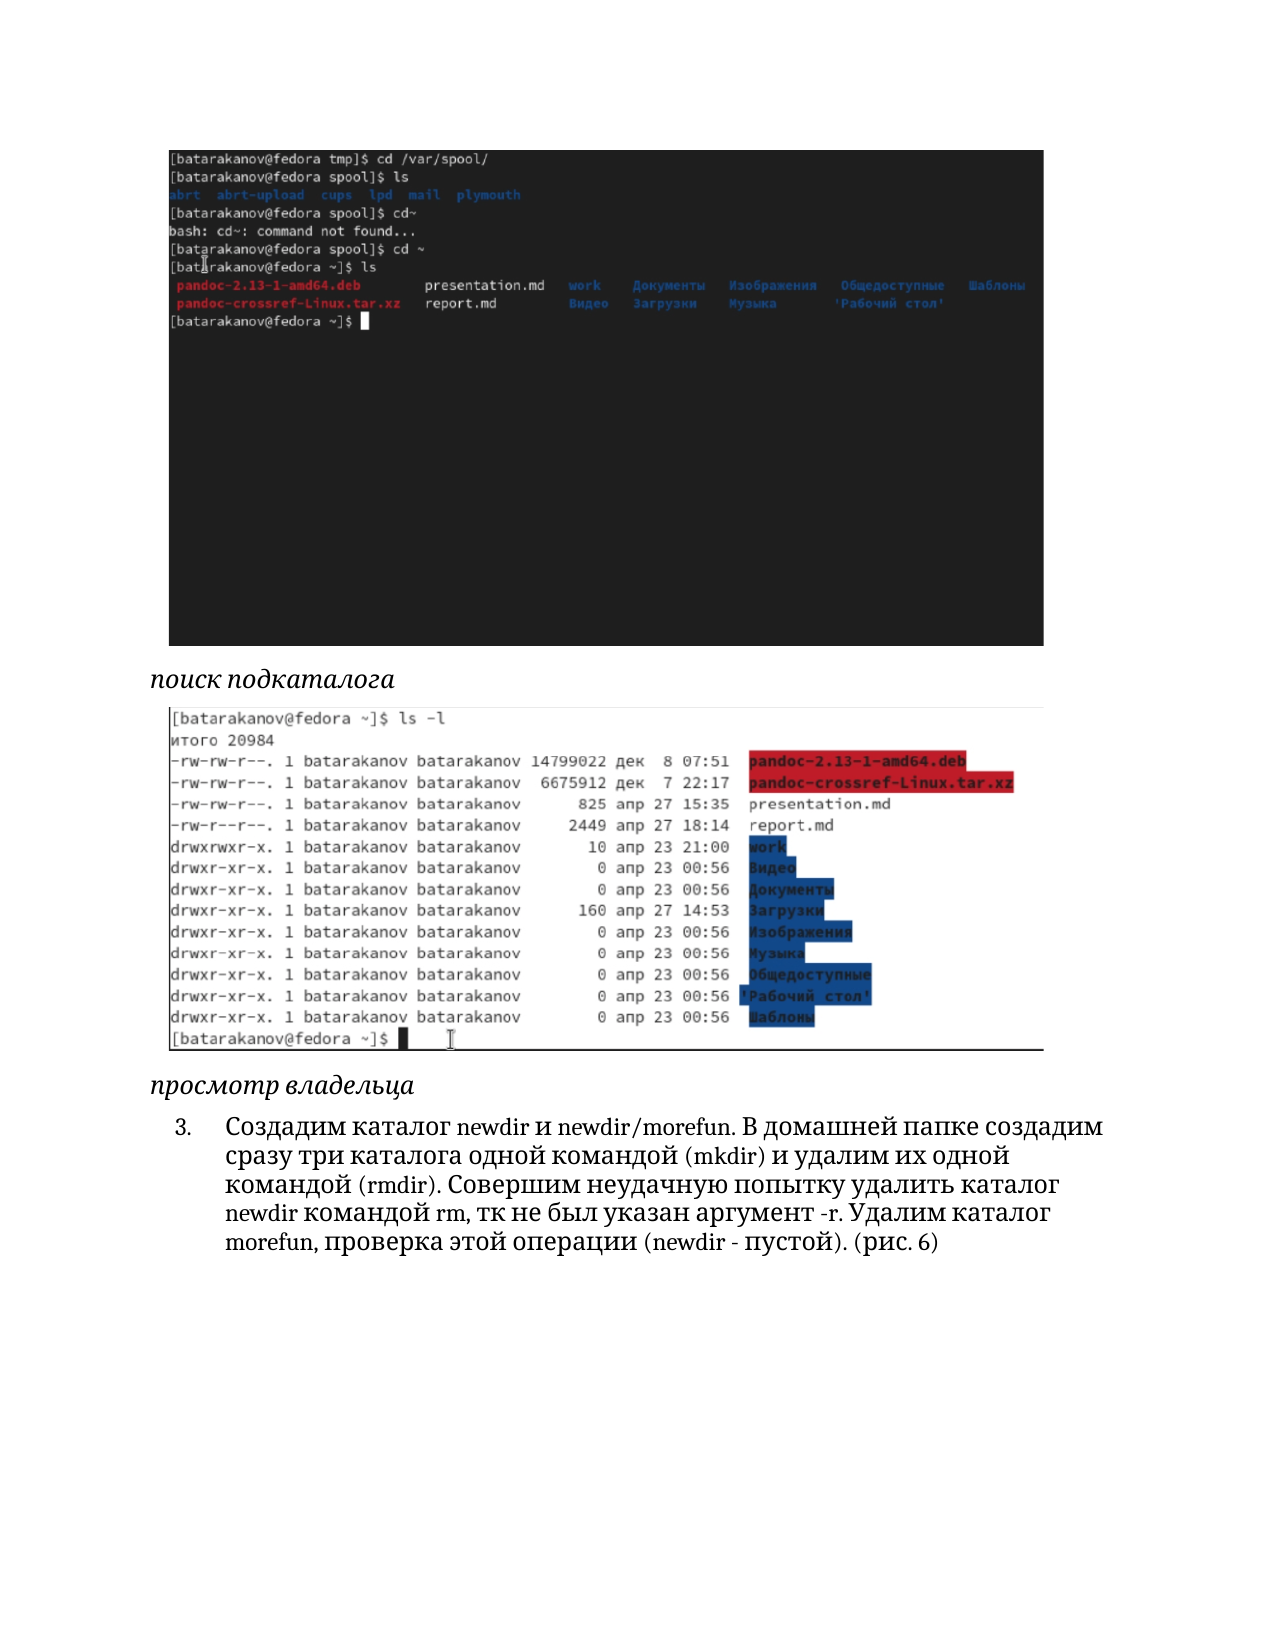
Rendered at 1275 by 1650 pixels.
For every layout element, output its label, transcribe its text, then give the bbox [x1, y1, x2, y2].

text просмотр владельца [150, 1072, 1125, 1101]
text поиск подкаталога [150, 666, 1125, 695]
list Создадим каталог newdir и newdir/morefun. В домашней папке создадим сразу три каталога одной командой (mkdir) и удалим их одной командой (rmdir). Совершим неудачную попытку удалить каталог newdir командой rm, тк не был указан аргумент -r. Удалим каталог morefun, проверка этой операции (newdir - пустой). (рис. 6) [175, 1113, 1125, 1257]
picture [168, 150, 1044, 646]
picture [168, 707, 1044, 1051]
